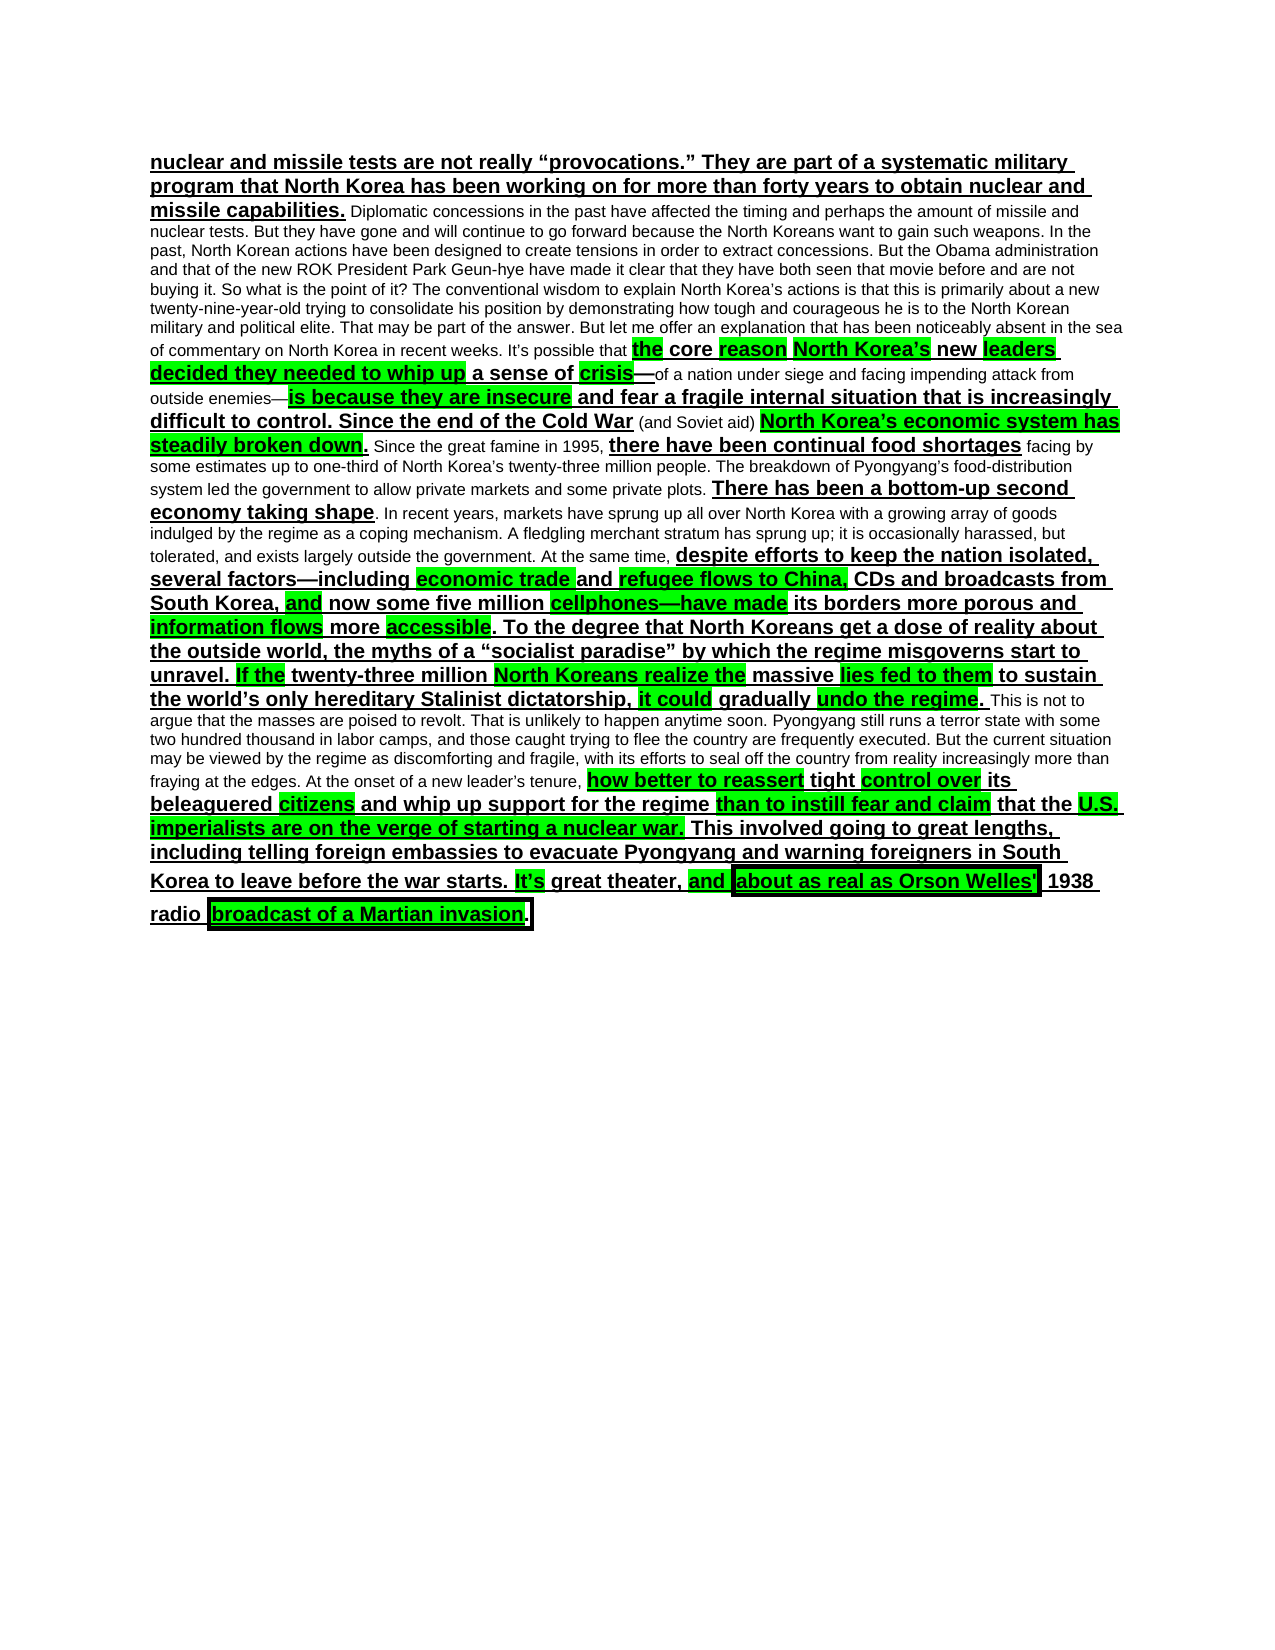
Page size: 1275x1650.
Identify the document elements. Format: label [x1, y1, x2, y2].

text [150, 150, 1125, 931]
